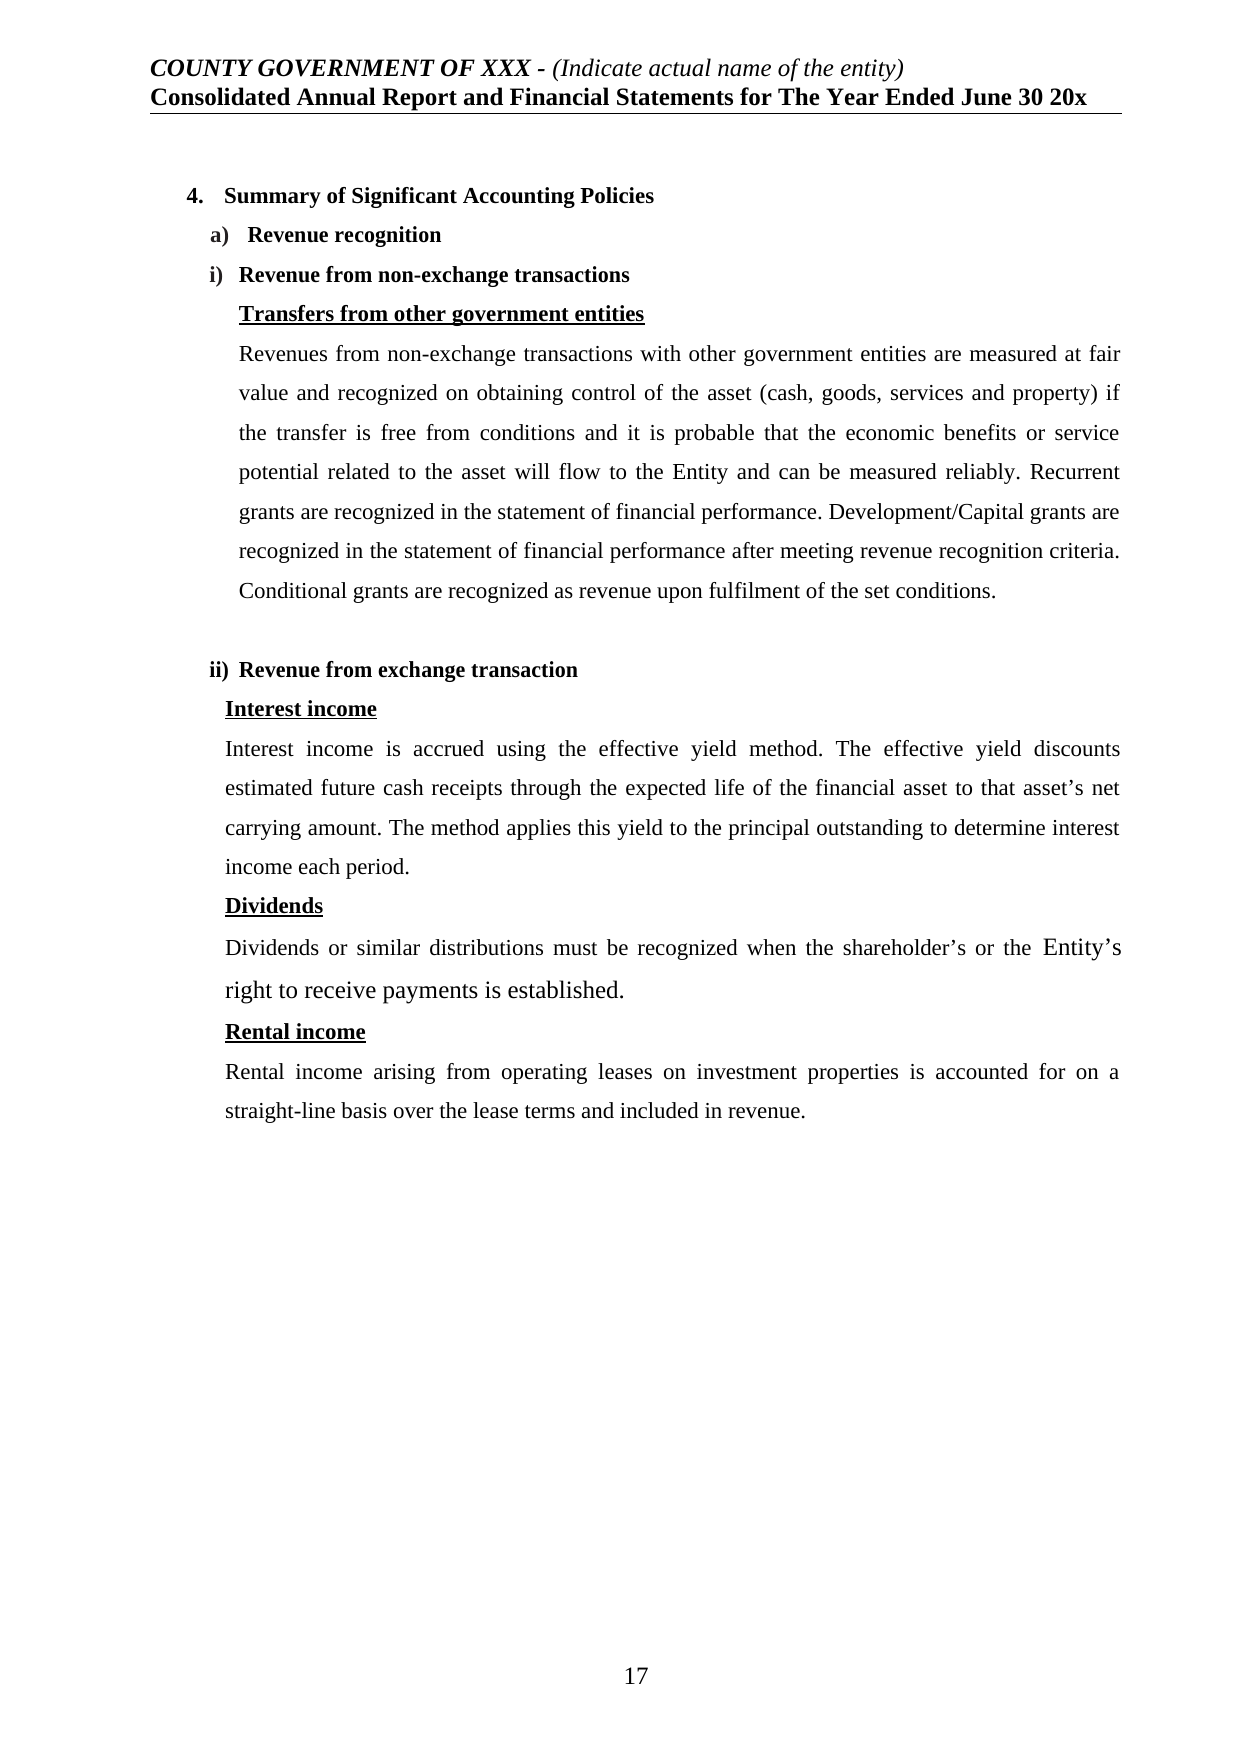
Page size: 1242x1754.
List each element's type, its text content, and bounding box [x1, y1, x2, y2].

list Revenue from non-exchange transactions [209, 261, 1124, 287]
text Rental income [150, 1018, 1122, 1045]
text Rental income arising from operating leases on investment properties is accounted for on a straight-line basis over the lease terms and included in revenue. [225, 1058, 1122, 1124]
text Interest income [150, 695, 1122, 722]
text Interest income is accrued using the effective yield method. The effective yield discounts estimated future cash receipts through the expected life of the financial asset to that asset’s net carrying amount. The method applies this yield to the principal outstanding to determine interest income each period. [225, 735, 1122, 879]
list Summary of Significant Accounting Policies [186, 182, 1124, 208]
text ii) Revenue from exchange transaction [150, 656, 1124, 682]
text Dividends or similar distributions must be recognized when the shareholder’s or the Entity’s right to receive payments is established. [225, 932, 1122, 1004]
text Transfers from other government entities [239, 300, 1122, 327]
text Dividends [150, 893, 1122, 919]
text Revenues from non-exchange transactions with other government entities are measured at fair value and recognized on obtaining control of the asset (cash, goods, services and property) if the transfer is free from conditions and it is probable that the economic benefits or service potential related to the asset will flow to the Entity and can be measured reliably. Recurrent grants are recognized in the statement of financial performance. Development/Capital grants are recognized in the statement of financial performance after meeting revenue recognition criteria. Conditional grants are recognized as revenue upon fulfilment of the set conditions. [239, 340, 1122, 603]
list Revenue recognition [210, 221, 1124, 248]
